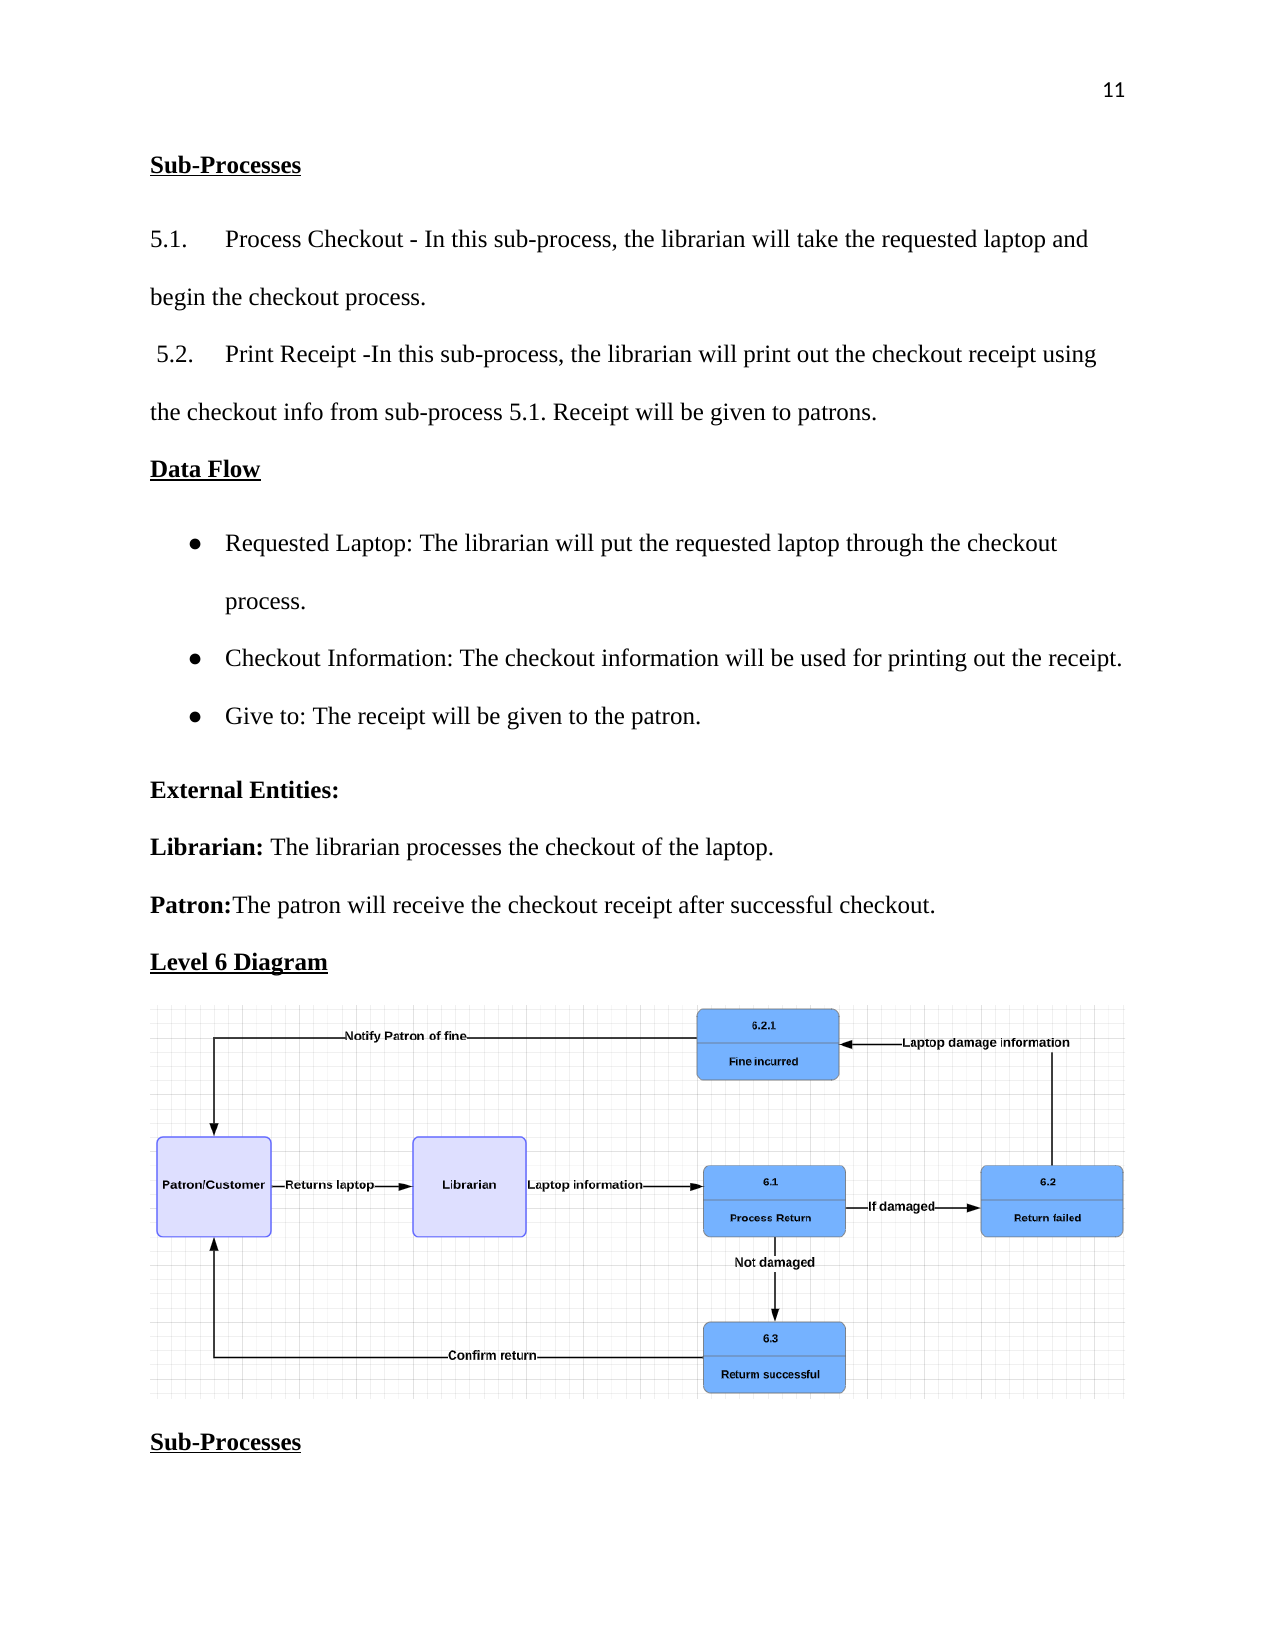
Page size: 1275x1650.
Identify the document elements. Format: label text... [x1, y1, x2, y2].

list Give to: The receipt will be given to the patron. [187, 701, 1125, 729]
list Checkout Information: The checkout information will be used for printing out the receipt. [187, 643, 1125, 672]
text Level 6 Diagram [150, 947, 1125, 976]
text Patron:The patron will receive the checkout receipt after successful checkout. [150, 890, 1125, 919]
text 5.2. Print Receipt -In this sub-process, the librarian will print out the checkout receipt using the checkout info from sub-process 5.1. Receipt will be given to patrons. [150, 339, 1125, 425]
text Librarian: The librarian processes the checkout of the laptop. [150, 832, 1125, 861]
text Sub-Processes [150, 150, 1125, 179]
text 5.1. Process Checkout - In this sub-process, the librarian will take the requested laptop and begin the checkout process. [150, 224, 1125, 310]
text External Entities: [150, 775, 1125, 804]
text Sub-Processes [150, 1427, 1125, 1456]
list Requested Laptop: The librarian will put the requested laptop through the checkout process. [187, 528, 1125, 614]
picture [150, 1005, 1125, 1399]
text Data Flow [150, 454, 1125, 483]
